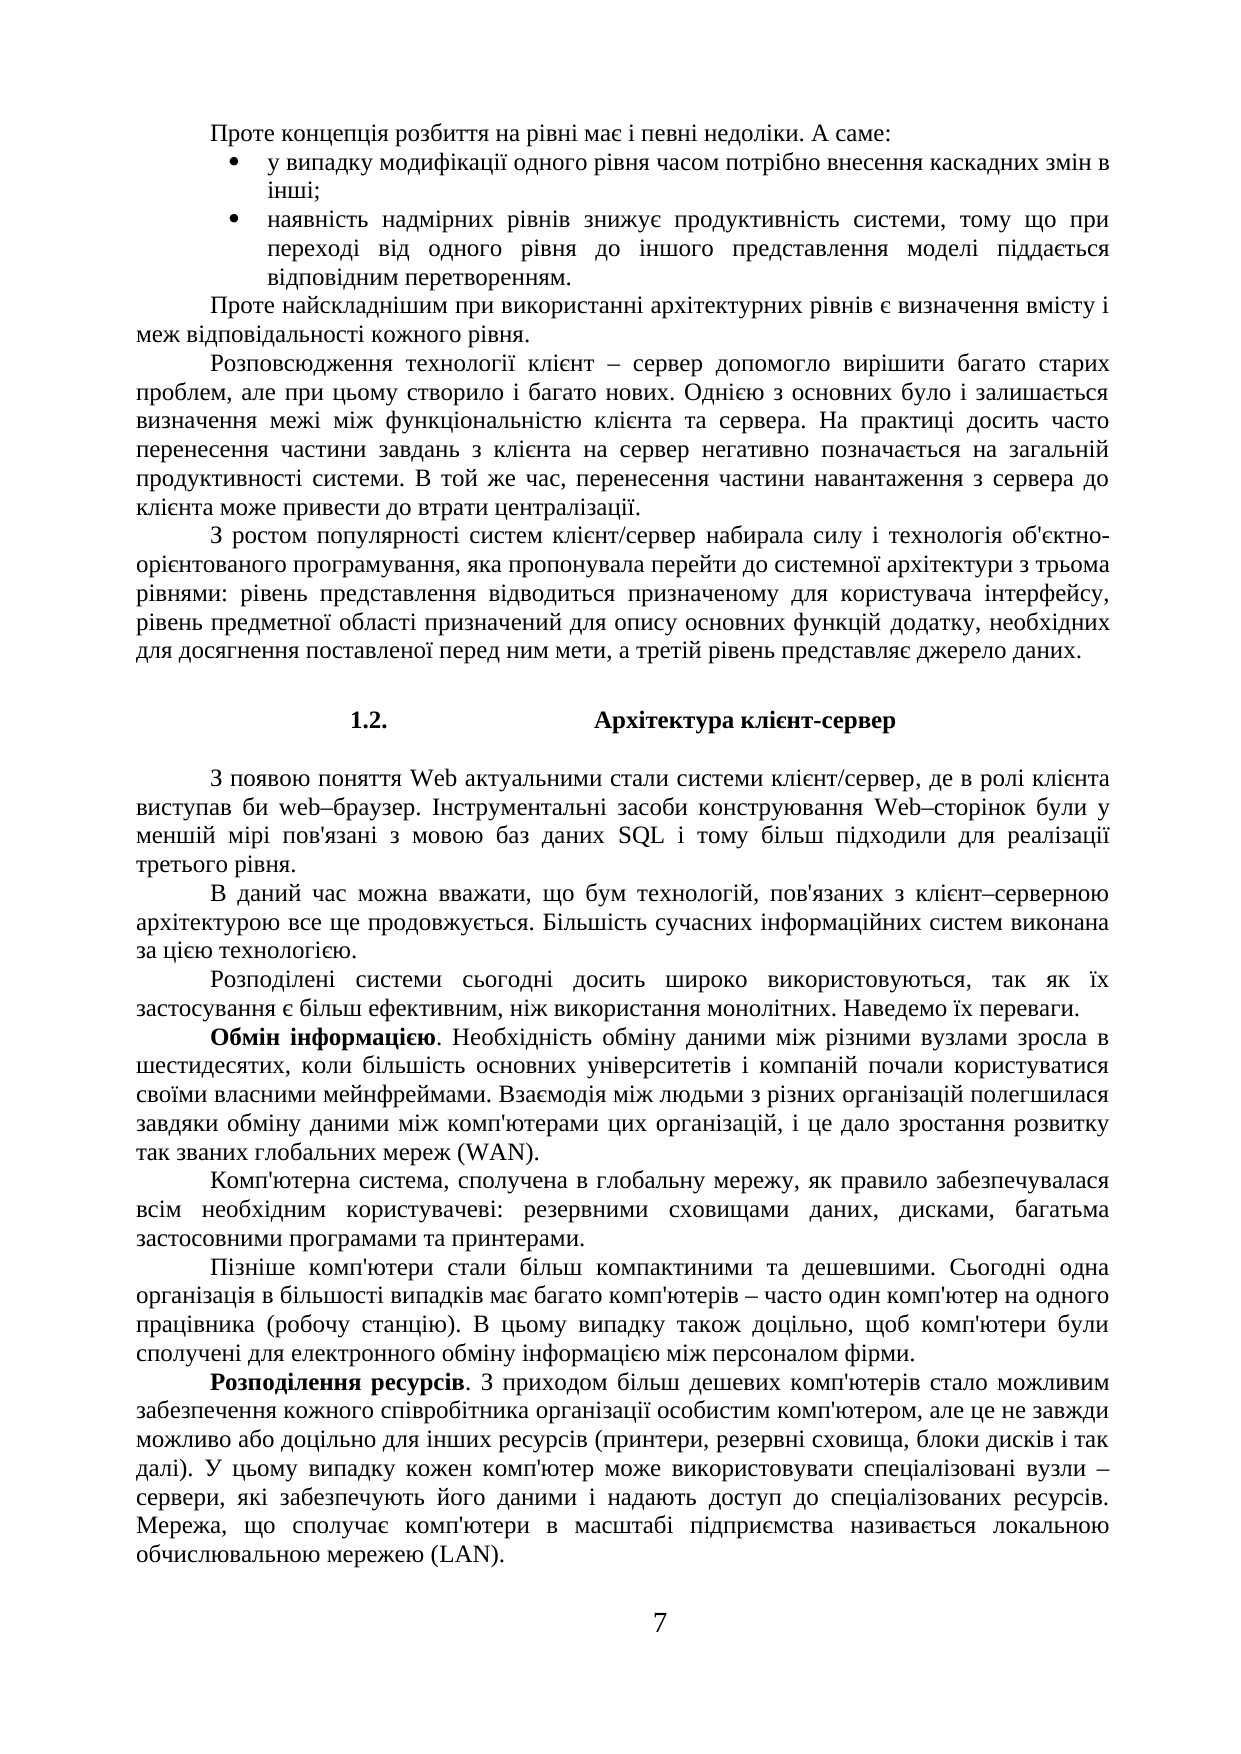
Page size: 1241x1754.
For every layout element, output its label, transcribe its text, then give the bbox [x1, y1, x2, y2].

text Комп'ютерна система, сполучена в глобальну мережу, як правило забезпечувалася всім необхідним користувачеві: резервними сховищами даних, дисками, багатьма застосовними програмами та принтерами. [136, 1166, 1110, 1252]
text В даний час можна вважати, що бум технологій, пов'язаних з клієнт–серверною архітектурою все ще продовжується. Більшість сучасних інформаційних систем виконана за цією технологією. [136, 878, 1110, 964]
text Проте концепція розбиття на рівні має і певні недоліки. А саме: [136, 118, 1110, 147]
text Проте найскладнішим при використанні архітектурних рівнів є визначення вмісту і меж відповідальності кожного рівня. [136, 291, 1110, 348]
text Розподілені системи сьогодні досить широко використовуються, так як їх застосування є більш ефективним, ніж використання монолітних. Наведемо їх переваги. [136, 964, 1110, 1022]
text наявність надмірних рівнів знижує продуктивність системи, тому що при переході від одного рівня до іншого представлення моделі піддається відповідним перетворенням. [229, 204, 1110, 291]
text Розповсюдження технології клієнт – сервер допомогло вирішити багато старих проблем, але при цьому створило і багато нових. Однією з основних було і залишається визначення межі між функціональністю клієнта та сервера. На практиці досить часто перенесення частини завдань з клієнта на сервер негативно позначається на загальній продуктивності системи. В той же час, перенесення частини навантаження з сервера до клієнта може привести до втрати централізації. [136, 348, 1110, 521]
text Обмін інформацією. Необхідність обміну даними між різними вузлами зросла в шестидесятих, коли більшість основних університетів і компаній почали користуватися своїми власними мейнфреймами. Взаємодія між людьми з різних організацій полегшилася завдяки обміну даними між комп'ютерами цих організацій, і це дало зростання розвитку так званих глобальних мереж (WAN). [136, 1022, 1110, 1166]
text З ростом популярності систем клієнт/сервер набирала силу і технологія об'єктно-орієнтованого програмування, яка пропонувала перейти до системної архітектури з трьома рівнями: рівень представлення відводиться призначеному для користувача інтерфейсу, рівень предметної області призначений для опису основних функцій додатку, необхідних для досягнення поставленої перед ним мети, а третій рівень представляє джерело даних. [136, 521, 1110, 664]
text З появою поняття Web актуальними стали системи клієнт/сервер, де в ролі клієнта виступав би web–браузер. Інструментальні засоби конструювання Web–сторінок були у меншій мірі пов'язані з мовою баз даних SQL і тому більш підходили для реалізації третього рівня. [136, 763, 1110, 878]
text Розподілення ресурсів. З приходом більш дешевих комп'ютерів стало можливим забезпечення кожного співробітника організації особистим комп'ютером, але це не завжди можливо або доцільно для інших ресурсів (принтери, резервні сховища, блоки дисків і так далі). У цьому випадку кожен комп'ютер може використовувати спеціалізовані вузли – сервери, які забезпечують його даними і надають доступ до спеціалізованих ресурсів. Мережа, що сполучає комп'ютери в масштабі підприємства називається локальною обчислювальною мережею (LAN). [136, 1367, 1110, 1568]
text Пізніше комп'ютери стали більш компактиними та дешевшими. Сьогодні одна організація в більшості випадків має багато комп'ютерів – часто один комп'ютер на одного працівника (робочу станцію). В цьому випадку також доцільно, щоб комп'ютери були сполучені для електронного обміну інформацією між персоналом фірми. [136, 1252, 1110, 1367]
text у випадку модифікації одного рівня часом потрібно внесення каскадних змін в інші; [229, 147, 1110, 204]
subtitle Архітектура клієнт-сервер [136, 706, 1110, 734]
